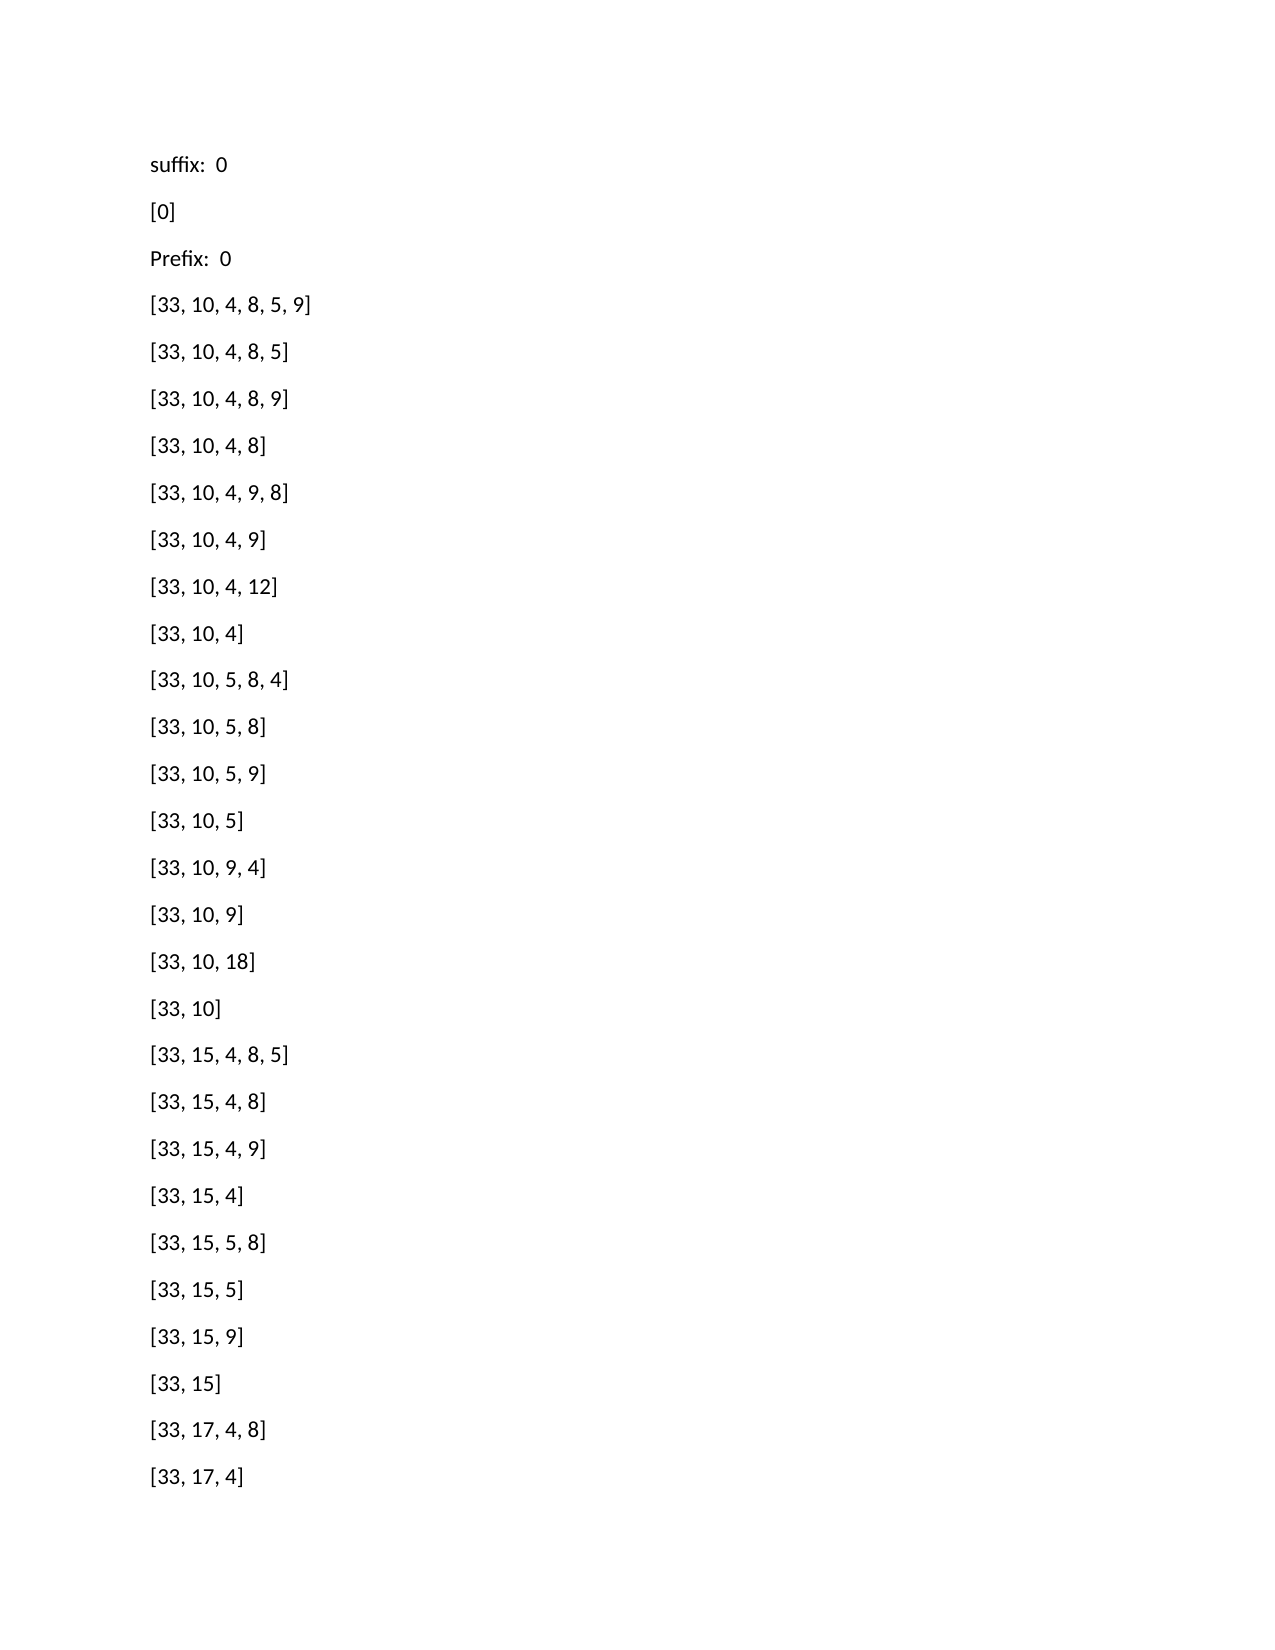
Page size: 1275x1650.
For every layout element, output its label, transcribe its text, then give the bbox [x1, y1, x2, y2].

text [33, 15, 9] [150, 1322, 1125, 1350]
text [33, 10, 5, 8, 4] [150, 666, 1125, 694]
text [33, 10, 9, 4] [150, 853, 1125, 881]
text [33, 15, 5] [150, 1275, 1125, 1303]
text [33, 10, 18] [150, 947, 1125, 975]
text [33, 10, 4, 12] [150, 572, 1125, 600]
text [33, 15, 5, 8] [150, 1228, 1125, 1256]
text [33, 10, 4, 9, 8] [150, 478, 1125, 506]
text [33, 15] [150, 1369, 1125, 1397]
text [33, 10, 4, 8, 5] [150, 337, 1125, 366]
text [33, 10, 4, 9] [150, 525, 1125, 553]
text Prefix: 0 [150, 244, 1125, 272]
text [33, 10, 5, 9] [150, 759, 1125, 787]
text [33, 17, 4] [150, 1462, 1125, 1491]
text [33, 15, 4, 8, 5] [150, 1041, 1125, 1069]
text [33, 10, 4, 8, 5, 9] [150, 291, 1125, 319]
text [33, 15, 4, 9] [150, 1134, 1125, 1162]
text [33, 10, 5] [150, 806, 1125, 834]
text [33, 15, 4] [150, 1181, 1125, 1209]
text [33, 10, 4, 8, 9] [150, 384, 1125, 412]
text [33, 10, 5, 8] [150, 712, 1125, 741]
text [33, 10, 4] [150, 619, 1125, 647]
text [33, 17, 4, 8] [150, 1416, 1125, 1444]
text [33, 10, 9] [150, 900, 1125, 928]
text [33, 10] [150, 994, 1125, 1022]
text suffix: 0 [150, 150, 1125, 178]
text [33, 15, 4, 8] [150, 1087, 1125, 1116]
text [33, 10, 4, 8] [150, 431, 1125, 459]
text [0] [150, 197, 1125, 225]
